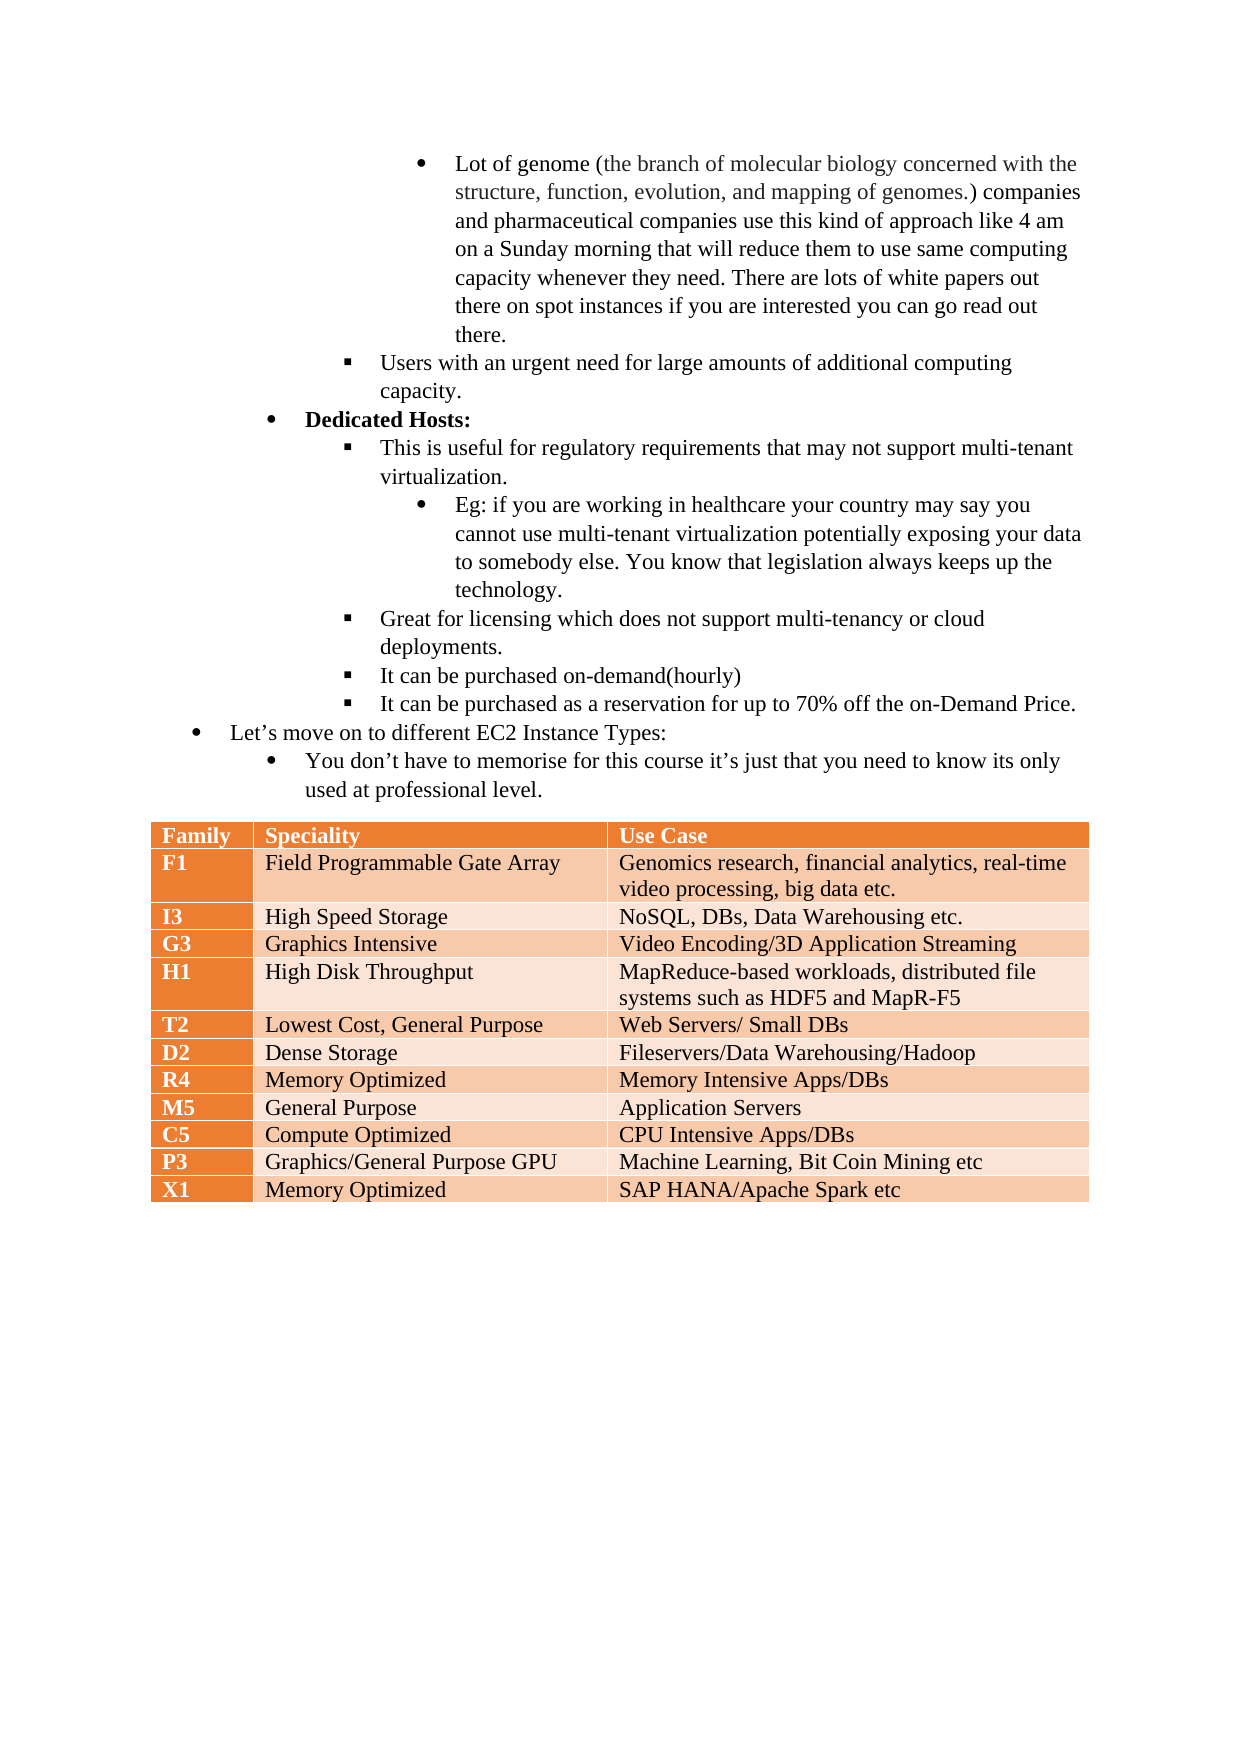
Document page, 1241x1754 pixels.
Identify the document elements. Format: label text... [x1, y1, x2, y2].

table_cell Memory Optimized [254, 1176, 607, 1202]
table_cell C5 [151, 1121, 253, 1147]
table_cell F1 [151, 849, 253, 902]
list Users with an urgent need for large amounts of additional computing capacity. [342, 349, 1090, 404]
table_cell SAP HANA/Apache Spark etc [608, 1176, 1089, 1202]
table_cell Application Servers [608, 1094, 1089, 1120]
list It can be purchased as a reservation for up to 70% off the on-Demand Price. [342, 690, 1090, 717]
table_cell T2 [151, 1011, 253, 1038]
table_cell G3 [151, 930, 253, 957]
table_cell High Disk Throughput [254, 958, 607, 1010]
table_cell Web Servers/ Small DBs [608, 1011, 1089, 1038]
table_cell Machine Learning, Bit Coin Mining etc [608, 1149, 1089, 1175]
table_header Use Case [608, 822, 1089, 848]
table_cell MapReduce-based workloads, distributed file systems such as HDF5 and MapR-F5 [608, 958, 1089, 1010]
table_cell General Purpose [254, 1094, 607, 1120]
table_cell Video Encoding/3D Application Streaming [608, 930, 1089, 957]
table_cell Memory Intensive Apps/DBs [608, 1066, 1089, 1093]
table_cell CPU Intensive Apps/DBs [608, 1121, 1089, 1147]
table_cell H1 [151, 958, 253, 1010]
table_header Speciality [254, 822, 607, 848]
list Great for licensing which does not support multi-tenancy or cloud deployments. [342, 605, 1090, 660]
table_cell D2 [151, 1039, 253, 1065]
table_cell I3 [151, 903, 253, 929]
table_cell P3 [151, 1149, 253, 1175]
list You don’t have to memorise for this course it’s just that you need to know its only used at professional level. [267, 747, 1090, 802]
table_cell Fileservers/Data Warehousing/Hadoop [608, 1039, 1089, 1065]
list Lot of genome (the branch of molecular biology concerned with the structure, function, evolution, and mapping of genomes.) companies and pharmaceutical companies use this kind of approach like 4 am on a Sunday morning that will reduce them to use same computing capacity whenever they need. There are lots of white papers out there on spot instances if you are interested you can go read out there. [417, 150, 1090, 347]
table_cell X1 [151, 1176, 253, 1202]
table_cell Genomics research, financial analytics, real-time video processing, big data etc. [608, 849, 1089, 902]
table_cell R4 [151, 1066, 253, 1093]
table_header Family [151, 822, 253, 848]
table_cell Dense Storage [254, 1039, 607, 1065]
list Dedicated Hosts: [267, 406, 1090, 432]
list It can be purchased on-demand(hourly) [342, 662, 1090, 688]
table_cell Graphics Intensive [254, 930, 607, 957]
table_cell Compute Optimized [254, 1121, 607, 1147]
table_cell Field Programmable Gate Array [254, 849, 607, 902]
table_cell NoSQL, DBs, Data Warehousing etc. [608, 903, 1089, 929]
table_cell M5 [151, 1094, 253, 1120]
table_cell Lowest Cost, General Purpose [254, 1011, 607, 1038]
list Eg: if you are working in healthcare your country may say you cannot use multi-tenant virtualization potentially exposing your data to somebody else. You know that legislation always keeps up the technology. [417, 491, 1090, 603]
table_cell Memory Optimized [254, 1066, 607, 1093]
list Let’s move on to different EC2 Instance Types: [192, 719, 1090, 745]
table_cell Graphics/General Purpose GPU [254, 1149, 607, 1175]
list This is useful for regulatory requirements that may not support multi-tenant virtualization. [342, 434, 1090, 489]
table_cell High Speed Storage [254, 903, 607, 929]
